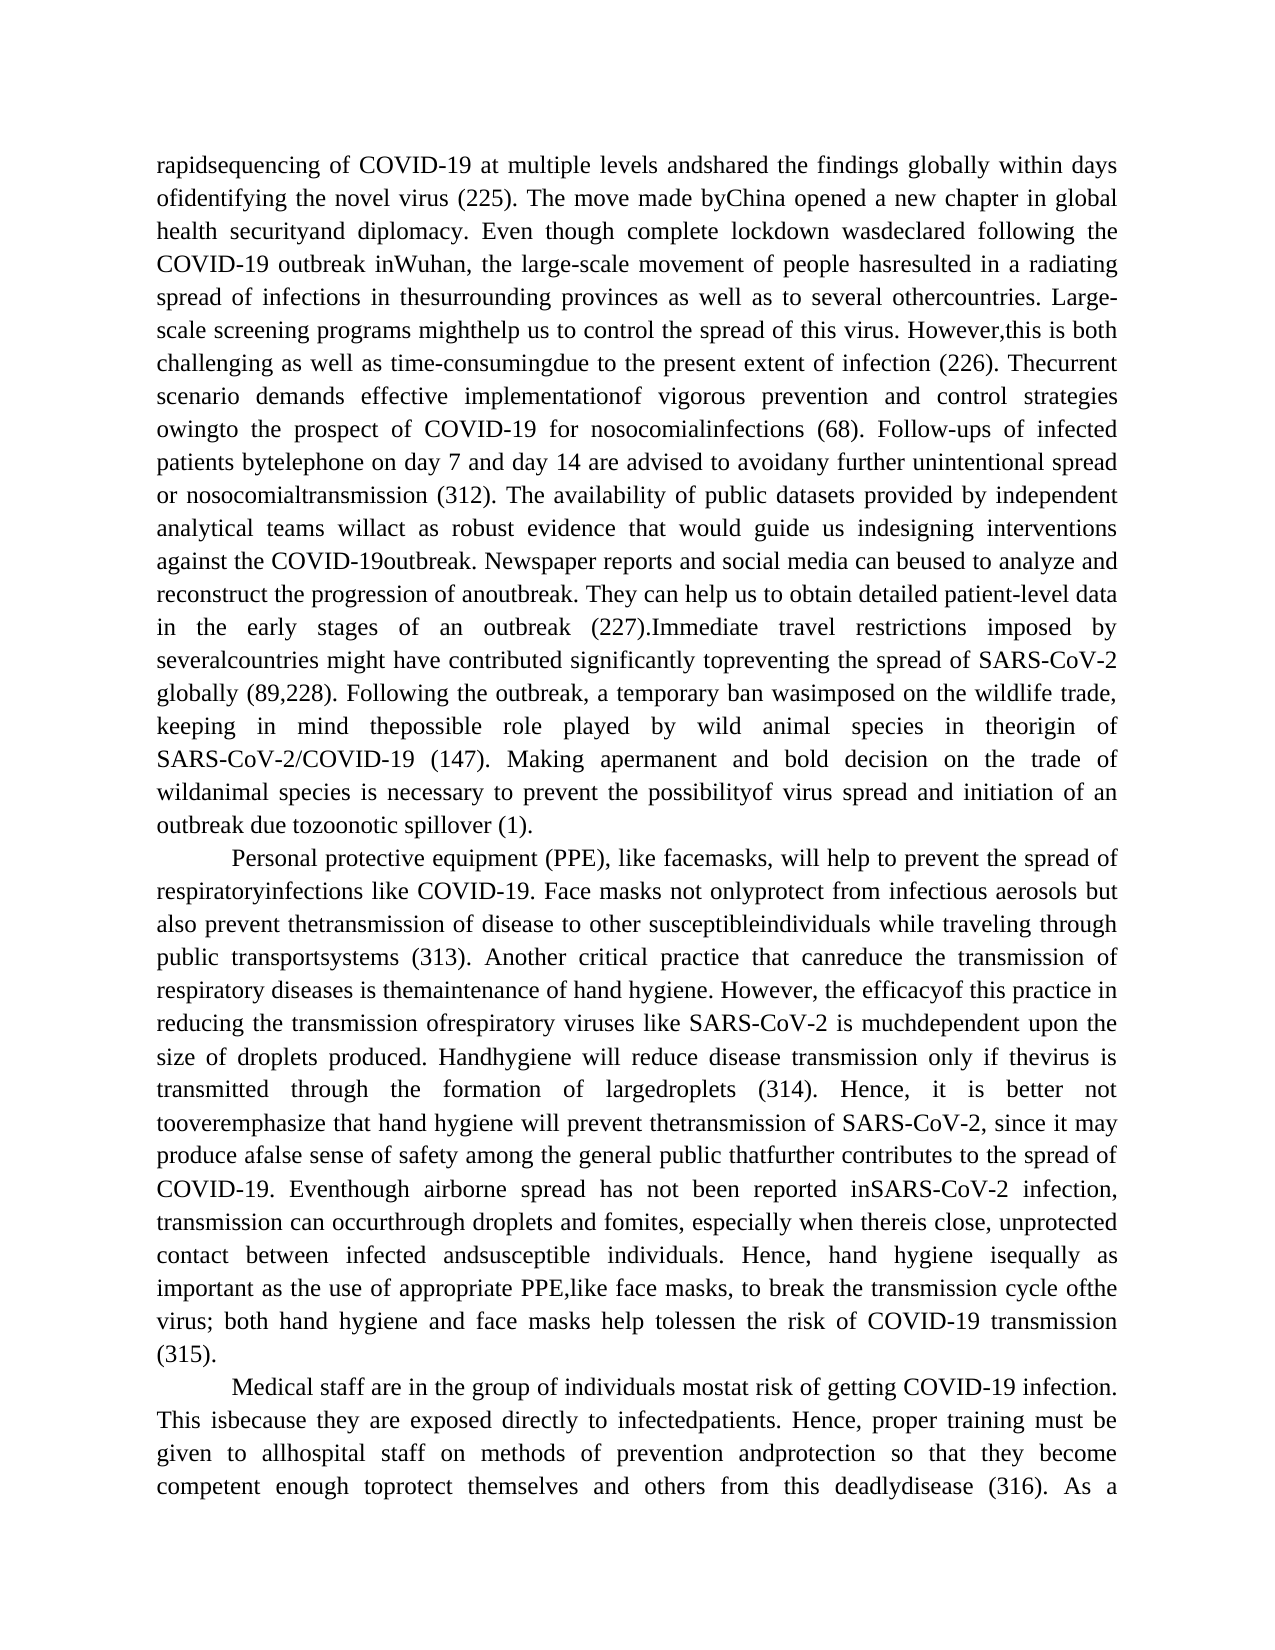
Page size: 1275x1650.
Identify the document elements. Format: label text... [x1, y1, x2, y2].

text Personal protective equipment (PPE), like facemasks, will help to prevent the spread of respiratoryinfections like COVID-19. Face masks not onlyprotect from infectious aerosols but also prevent thetransmission of disease to other susceptibleindividuals while traveling through public transportsystems (313). Another critical practice that canreduce the transmission of respiratory diseases is themaintenance of hand hygiene. However, the efficacyof this practice in reducing the transmission ofrespiratory viruses like SARS-CoV-2 is muchdependent upon the size of droplets produced. Handhygiene will reduce disease transmission only if thevirus is transmitted through the formation of largedroplets (314). Hence, it is better not tooveremphasize that hand hygiene will prevent thetransmission of SARS-CoV-2, since it may produce afalse sense of safety among the general public thatfurther contributes to the spread of COVID-19. Eventhough airborne spread has not been reported inSARS-CoV-2 infection, transmission can occurthrough droplets and fomites, especially when thereis close, unprotected contact between infected andsusceptible individuals. Hence, hand hygiene isequally as important as the use of appropriate PPE,like face masks, to break the transmission cycle ofthe virus; both hand hygiene and face masks help tolessen the risk of COVID-19 transmission (315). [156, 843, 1118, 1367]
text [156, 1372, 1118, 1499]
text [156, 150, 1118, 839]
